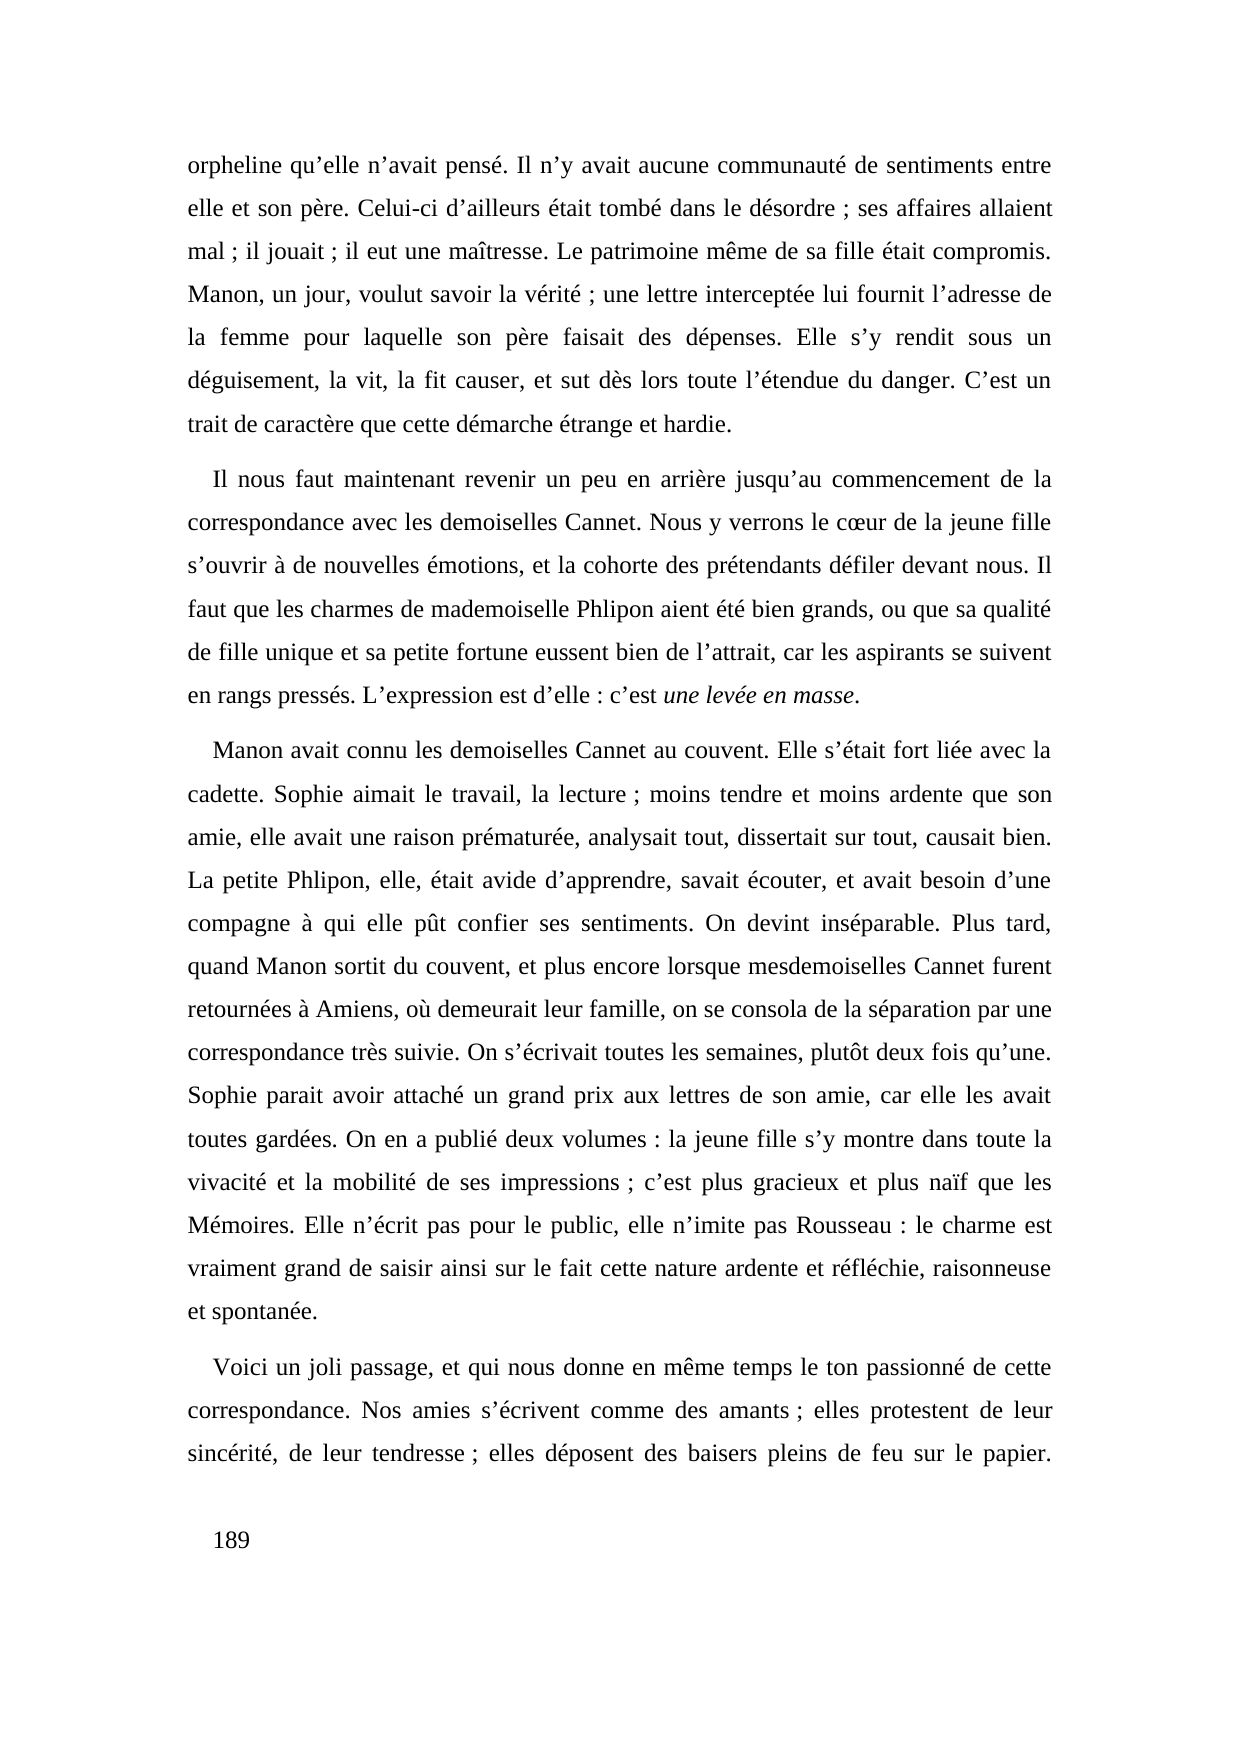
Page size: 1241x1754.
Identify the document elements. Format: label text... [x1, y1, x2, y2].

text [187, 150, 1053, 437]
text Manon avait connu les demoiselles Cannet au couvent. Elle s’était fort liée avec la cadette. Sophie aimait le travail, la lecture ; moins tendre et moins ardente que son amie, elle avait une raison prématurée, analysait tout, dissertait sur tout, causait bien. La petite Phlipon, elle, était avide d’apprendre, savait écouter, et avait besoin d’une compagne à qui elle pût confier ses sentiments. On devint inséparable. Plus tard, quand Manon sortit du couvent, et plus encore lorsque mesdemoiselles Cannet furent retournées à Amiens, où demeurait leur famille, on se consola de la séparation par une correspondance très suivie. On s’écrivait toutes les semaines, plutôt deux fois qu’une. Sophie parait avoir attaché un grand prix aux lettres de son amie, car elle les avait toutes gardées. On en a publié deux volumes : la jeune fille s’y montre dans toute la vivacité et la mobilité de ses impressions ; c’est plus gracieux et plus naïf que les Mémoires. Elle n’écrit pas pour le public, elle n’imite pas Rousseau : le charme est vraiment grand de saisir ainsi sur le fait cette nature ardente et réfléchie, raisonneuse et spontanée. [187, 736, 1053, 1325]
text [187, 1352, 1053, 1467]
text Il nous faut maintenant revenir un peu en arrière jusqu’au commencement de la correspondance avec les demoiselles Cannet. Nous y verrons le cœur de la jeune fille s’ouvrir à de nouvelles émotions, et la cohorte des prétendants défiler devant nous. Il faut que les charmes de mademoiselle Phlipon aient été bien grands, ou que sa qualité de fille unique et sa petite fortune eussent bien de l’attrait, car les aspirants se suivent en rangs pressés. L’expression est d’elle : c’est une levée en masse. [187, 464, 1053, 709]
